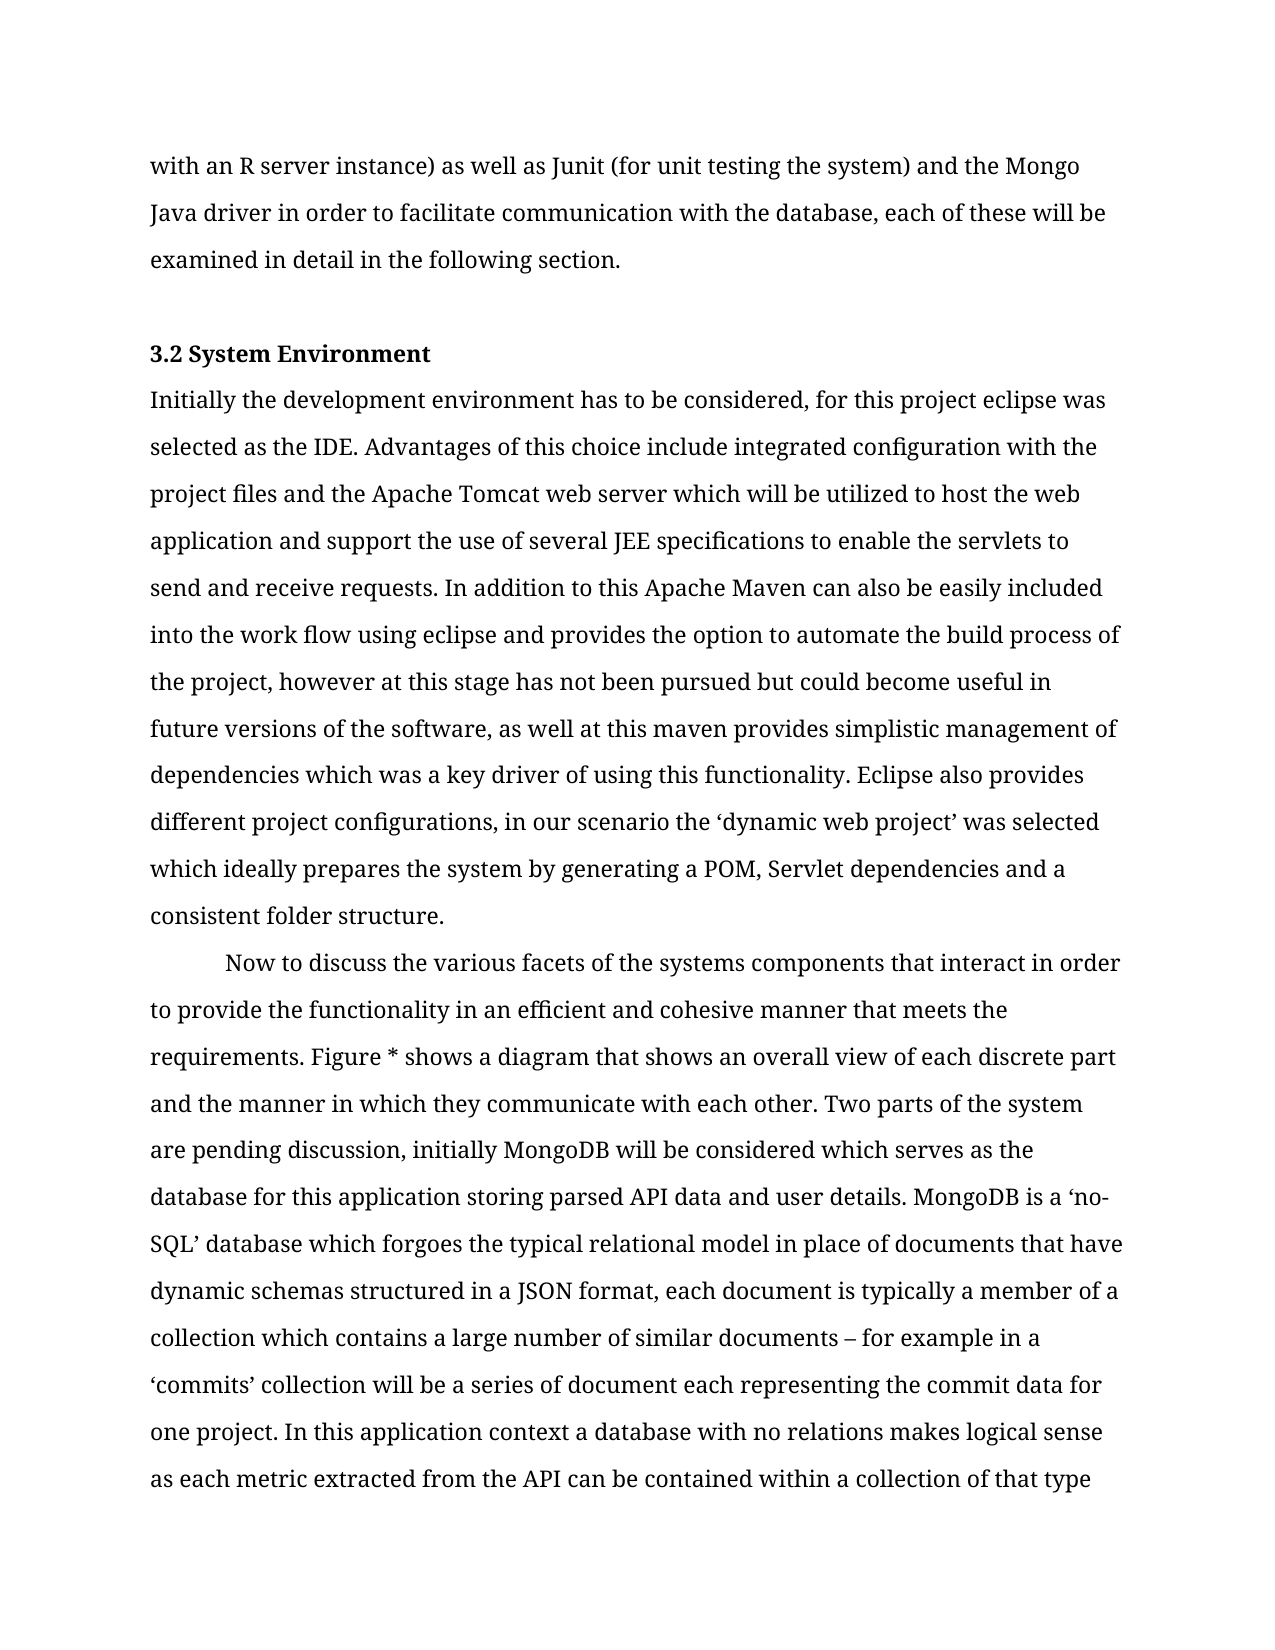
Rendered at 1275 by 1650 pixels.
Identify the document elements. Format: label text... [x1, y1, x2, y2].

text 3.2 System Environment [150, 337, 1125, 369]
text Initially the development environment has to be considered, for this project eclipse was selected as the IDE. Advantages of this choice include integrated configuration with the project files and the Apache Tomcat web server which will be utilized to host the web application and support the use of several JEE specifications to enable the servlets to send and receive requests. In addition to this Apache Maven can also be easily included into the work flow using eclipse and provides the option to automate the build process of the project, however at this stage has not been pursued but could become useful in future versions of the software, as well at this maven provides simplistic management of dependencies which was a key driver of using this functionality. Eclipse also provides different project configurations, in our scenario the ‘dynamic web project’ was selected which ideally prepares the system by generating a POM, Servlet dependencies and a consistent folder structure. [150, 384, 1125, 931]
